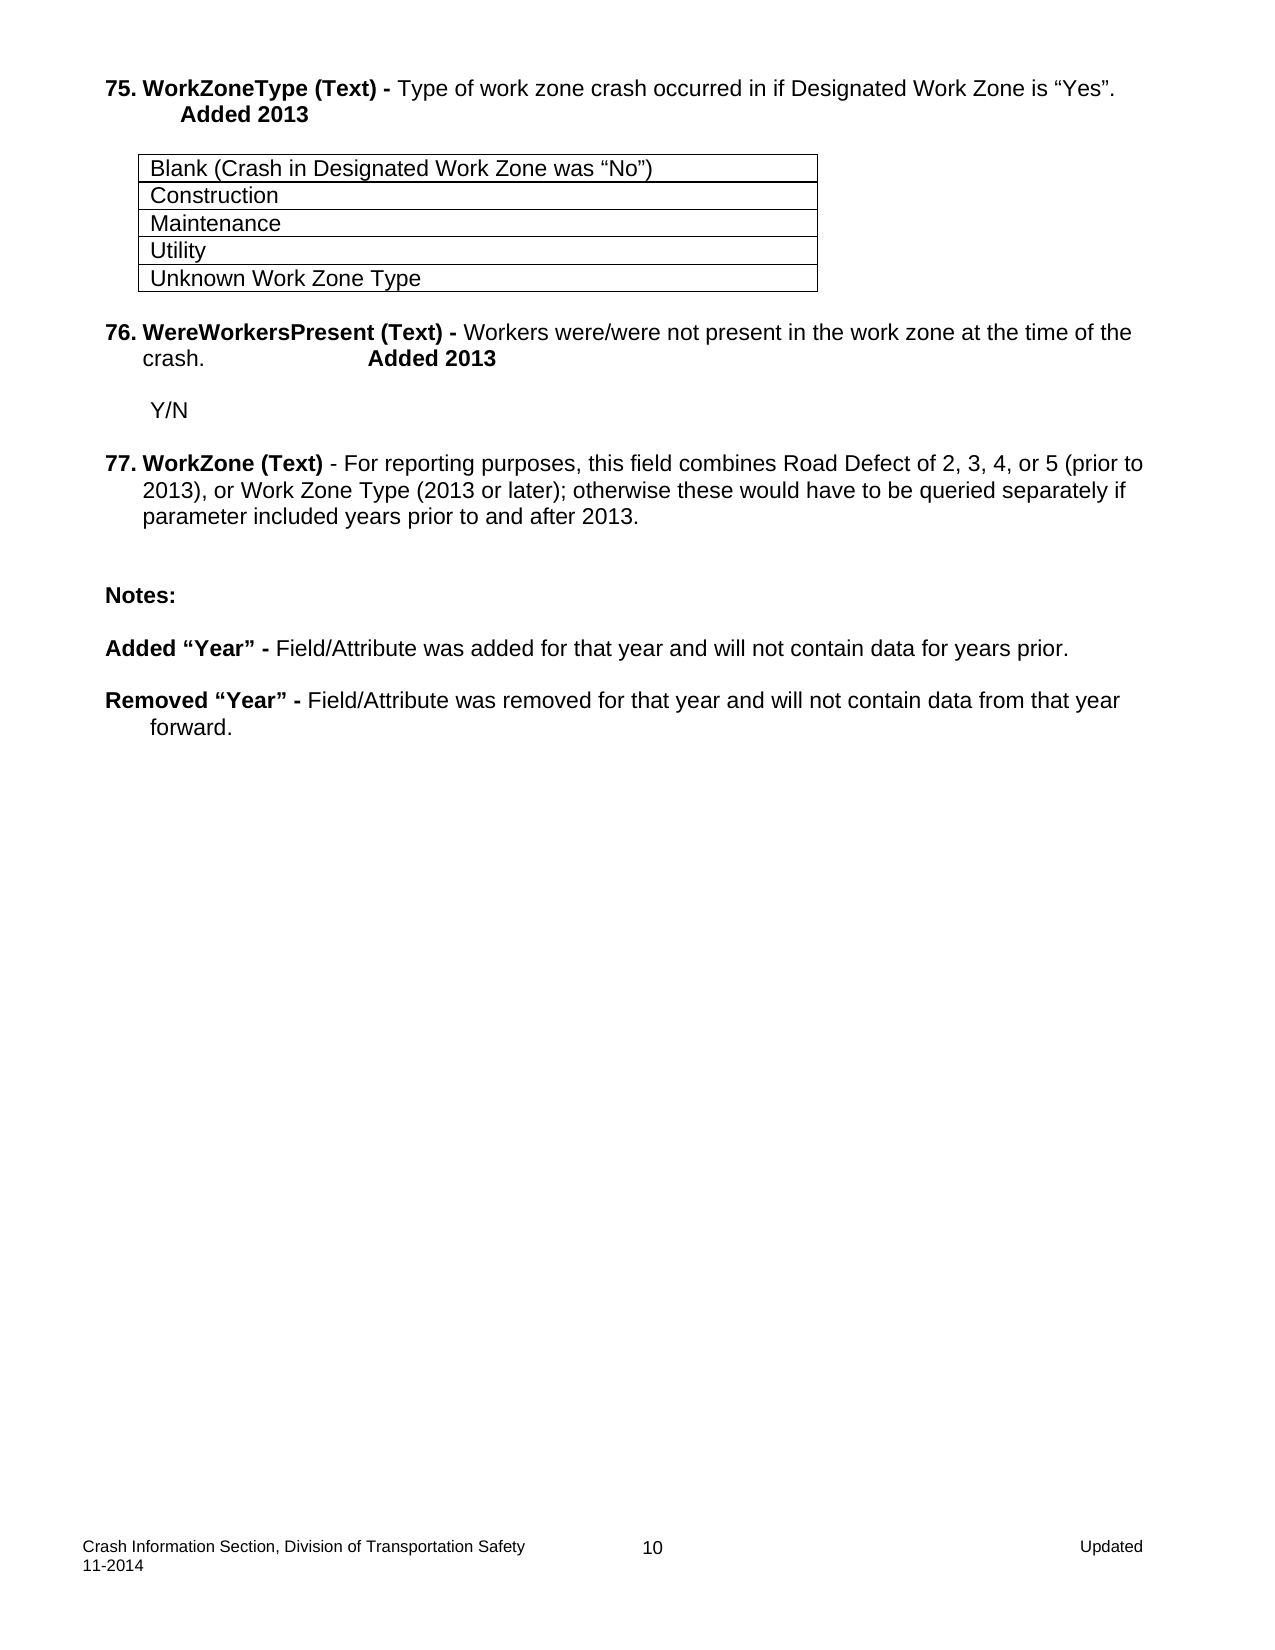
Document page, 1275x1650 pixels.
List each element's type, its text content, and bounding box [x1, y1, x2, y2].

text Removed “Year” - Field/Attribute was removed for that year and will not contain data from that year forward. [105, 687, 1200, 740]
table_header Blank (Crash in Designated Work Zone was “No”) [139, 155, 817, 181]
list WorkZone (Text) - For reporting purposes, this field combines Road Defect of 2, 3, 4, or 5 (prior to 2013), or Work Zone Type (2013 or later); otherwise these would have to be queried separately if parameter included years prior to and after 2013. [105, 450, 1200, 529]
text Notes: [105, 582, 1200, 608]
table_cell Maintenance [139, 210, 817, 236]
text Y/N [150, 397, 1200, 424]
table_cell Construction [139, 183, 817, 209]
text Added “Year” - Field/Attribute was added for that year and will not contain data for years prior. [105, 635, 1200, 661]
table_cell Unknown Work Zone Type [139, 265, 817, 291]
list WorkZoneType (Text) - Type of work zone crash occurred in if Designated Work Zone is “Yes”. Added 2013 [105, 75, 1200, 128]
table_cell Utility [139, 237, 817, 264]
list WereWorkersPresent (Text) - Workers were/were not present in the work zone at the time of the crash. Added 2013 [105, 318, 1200, 371]
